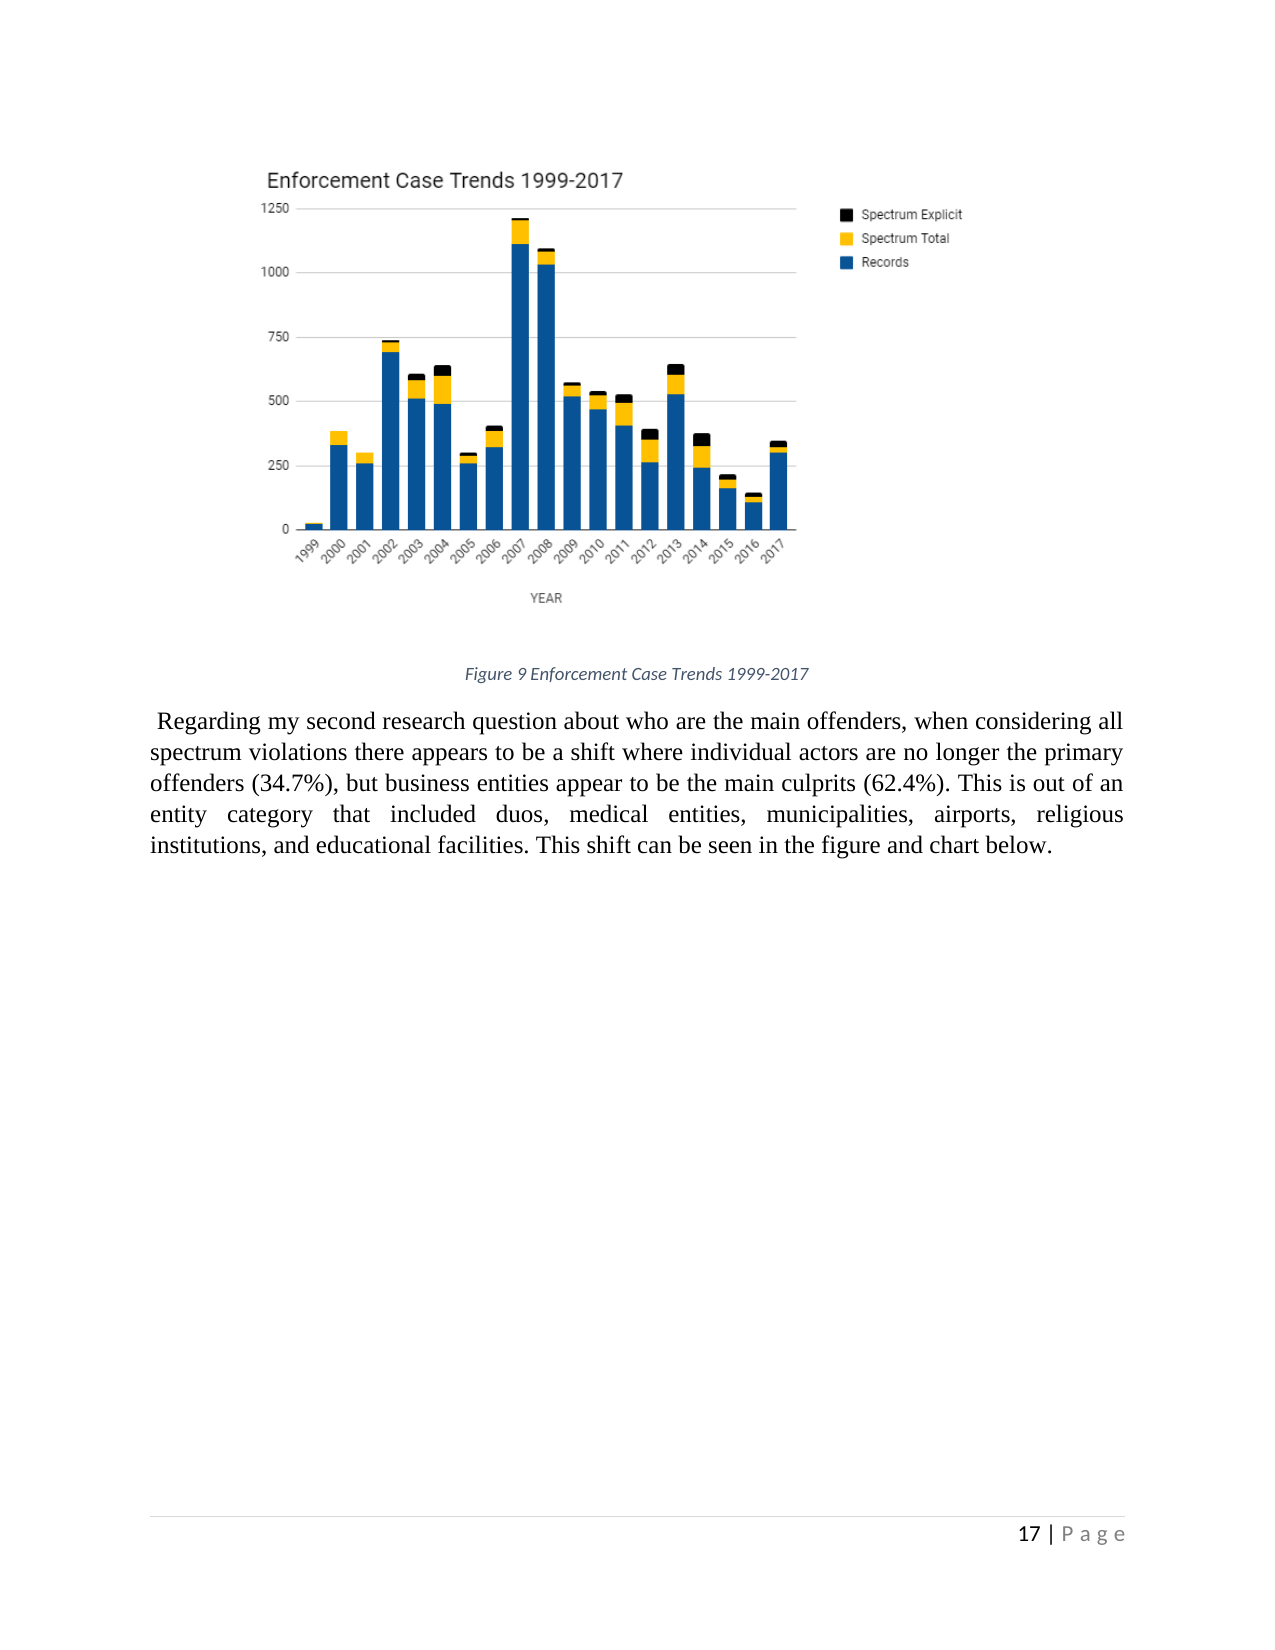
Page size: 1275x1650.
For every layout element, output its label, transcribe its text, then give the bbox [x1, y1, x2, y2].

text Regarding my second research question about who are the main offenders, when considering all spectrum violations there appears to be a shift where individual actors are no longer the primary offenders (34.7%), but business entities appear to be the main culprits (62.4%). This is out of an entity category that included duos, medical entities, municipalities, airports, religious institutions, and educational facilities. This shift can be seen in the figure and chart below. [150, 706, 1125, 859]
picture [247, 150, 1028, 632]
